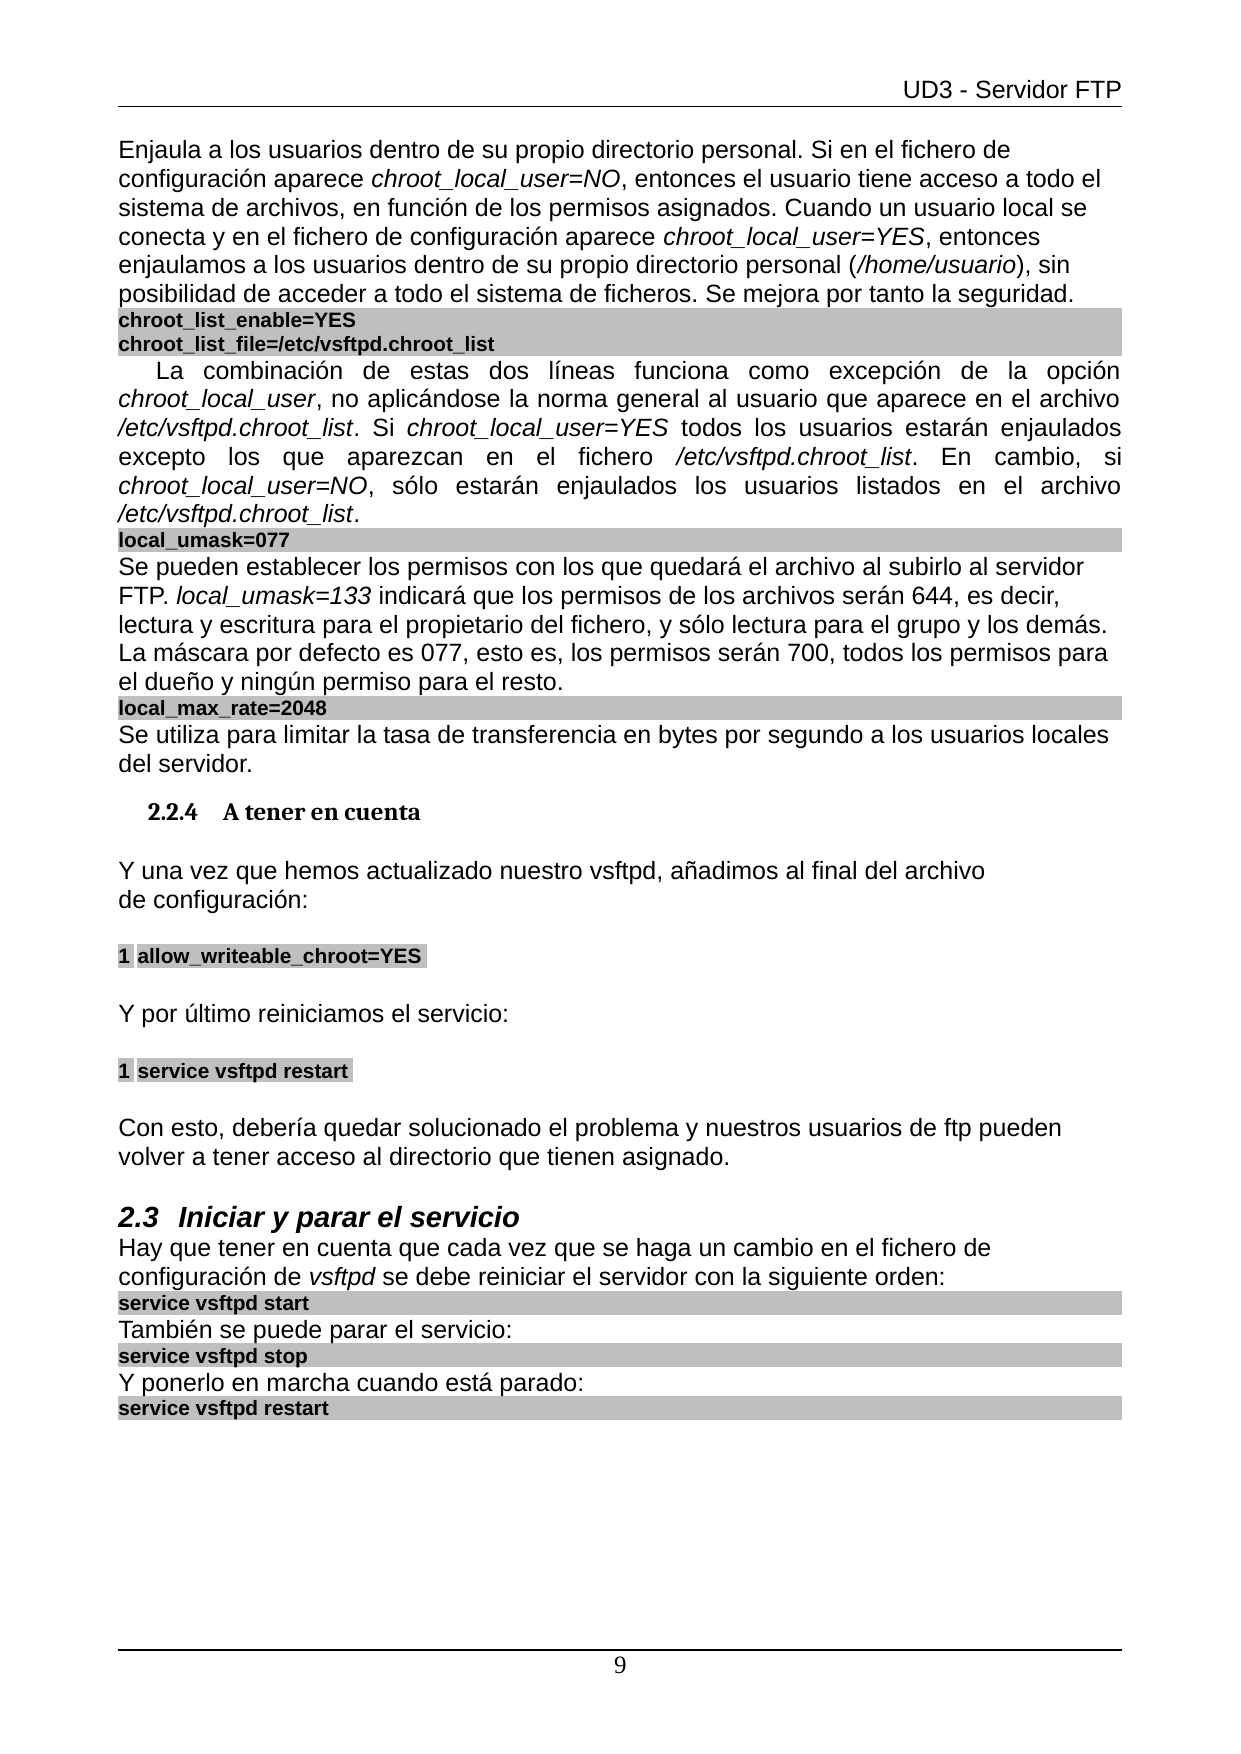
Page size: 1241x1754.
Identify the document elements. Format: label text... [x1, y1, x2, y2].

text También se puede parar el servicio: [118, 1315, 1122, 1343]
text Y por último reiniciamos el servicio: [118, 999, 1122, 1028]
text Y ponerlo en marcha cuando está parado: [118, 1367, 1122, 1396]
text service vsftpd restart [118, 1396, 1122, 1420]
text local_max_rate=2048 [118, 696, 1122, 720]
subtitle Iniciar y parar el servicio [118, 1200, 1122, 1233]
text Con esto, debería quedar solucionado el problema y nuestros usuarios de ftp pueden volver a tener acceso al directorio que tienen asignado. [118, 1113, 1122, 1171]
text Enjaula a los usuarios dentro de su propio directorio personal. Si en el fichero de configuración aparece chroot_local_user=NO, entonces el usuario tiene acceso a todo el sistema de archivos, en función de los permisos asignados. Cuando un usuario local se conecta y en el fichero de configuración aparece chroot_local_user=YES, entonces enjaulamos a los usuarios dentro de su propio directorio personal (/home/usuario), sin posibilidad de acceder a todo el sistema de ficheros. Se mejora por tanto la seguridad. [118, 135, 1122, 308]
subtitle A tener en cuenta [148, 798, 1122, 827]
text chroot_list_file=/etc/vsftpd.chroot_list [118, 332, 1122, 356]
text local_umask=077 [118, 528, 1122, 552]
text service vsftpd start [118, 1291, 1122, 1315]
text Hay que tener en cuenta que cada vez que se haga un cambio en el fichero de configuración de vsftpd se debe reiniciar el servidor con la siguiente orden: [118, 1233, 1122, 1291]
text Se utiliza para limitar la tasa de transferencia en bytes por segundo a los usuarios locales del servidor. [118, 720, 1122, 777]
text service vsftpd stop [118, 1343, 1122, 1367]
text Y una vez que hemos actualizado nuestro vsftpd, añadimos al final del archivo de configuración: [118, 856, 1122, 913]
text Se pueden establecer los permisos con los que quedará el archivo al subirlo al servidor FTP. local_umask=133 indicará que los permisos de los archivos serán 644, es decir, lectura y escritura para el propietario del fichero, y sólo lectura para el grupo y los demás. La máscara por defecto es 077, esto es, los permisos serán 700, todos los permisos para el dueño y ningún permiso para el resto. [118, 552, 1122, 696]
text chroot_list_enable=YES [118, 308, 1122, 332]
text La combinación de estas dos líneas funciona como excepción de la opción chroot_local_user, no aplicándose la norma general al usuario que aparece en el archivo /etc/vsftpd.chroot_list. Si chroot_local_user=YES todos los usuarios estarán enjaulados excepto los que aparezcan en el fichero /etc/vsftpd.chroot_list. En cambio, si chroot_local_user=NO, sólo estarán enjaulados los usuarios listados en el archivo /etc/vsftpd.chroot_list. [118, 356, 1122, 528]
